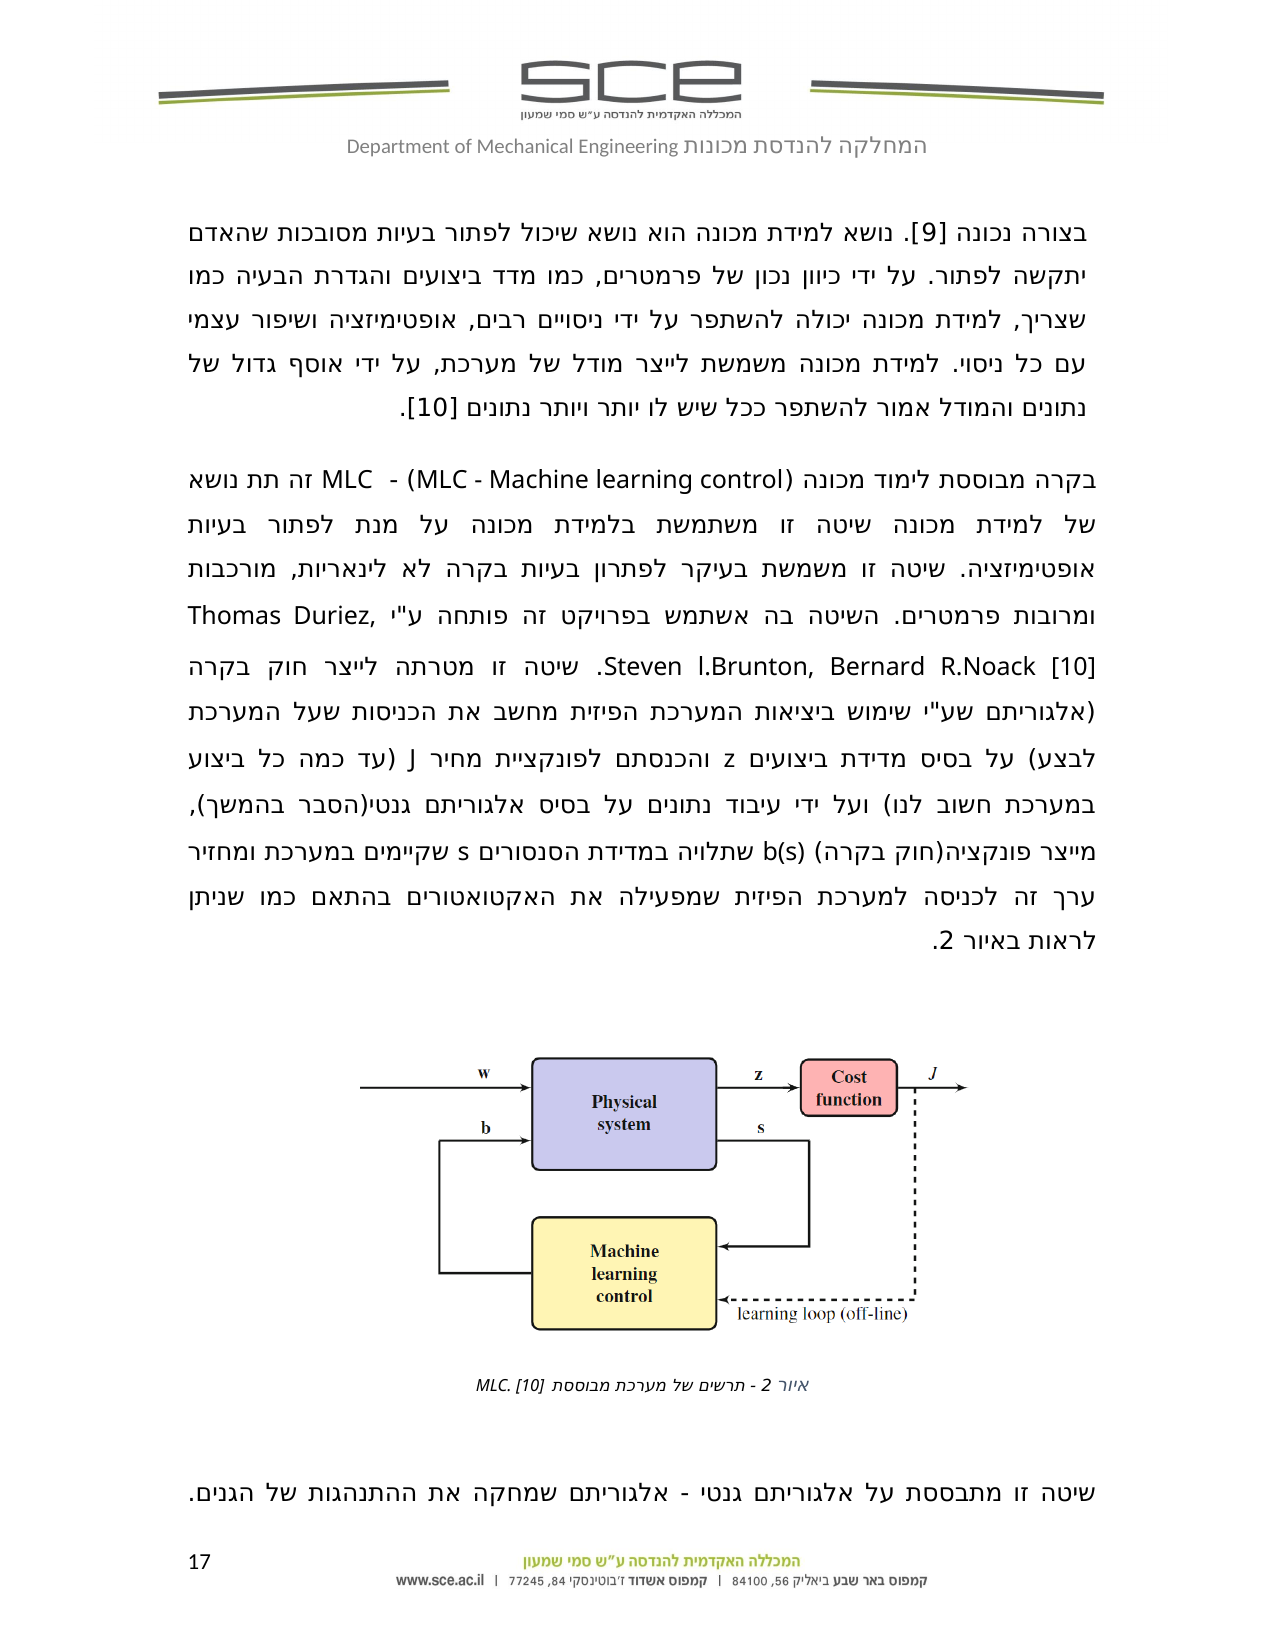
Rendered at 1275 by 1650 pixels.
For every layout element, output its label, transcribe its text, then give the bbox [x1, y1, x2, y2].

text איור 2 - תרשים של מערכת מבוססת MLC. [10] [187, 1373, 1097, 1419]
picture [303, 1037, 981, 1343]
picture [211, 1508, 1112, 1640]
picture [94, 0, 1168, 143]
text בקרה מבוססת לימוד מכונה (MLC - Machine learning control) - MLC זה תת נושא של למידת מכונה שיטה זו משתמשת בלמידת מכונה על מנת לפתור בעיות אופטימיזציה. שיטה זו משמשת בעיקר לפתרון בעיות בקרה לא לינאריות, מורכבות ומרובות פרמטרים. השיטה בה אשתמש בפרויקט זה פותחה ע"י Thomas Duriez, Steven l.Brunton, Bernard R.Noack [10]. שיטה זו מטרתה לייצר חוק בקרה (אלגוריתם שע"י שימוש ביציאות המערכת הפיזית מחשב את הכניסות שעל המערכת לבצע) על בסיס מדידת ביצועים z והכנסתם לפונקציית מחיר J (עד כמה כל ביצוע במערכת חשוב לנו) ועל ידי עיבוד נתונים על בסיס אלגוריתם גנטי(הסבר בהמשך), מייצר פונקציה(חוק בקרה) b(s) שתלויה במדידת הסנסורים s שקיימים במערכת ומחזיר ערך זה לכניסה למערכת הפיזית שמפעילה את האקטואטורים בהתאם כמו שניתן לראות באיור 2. [187, 462, 1097, 955]
